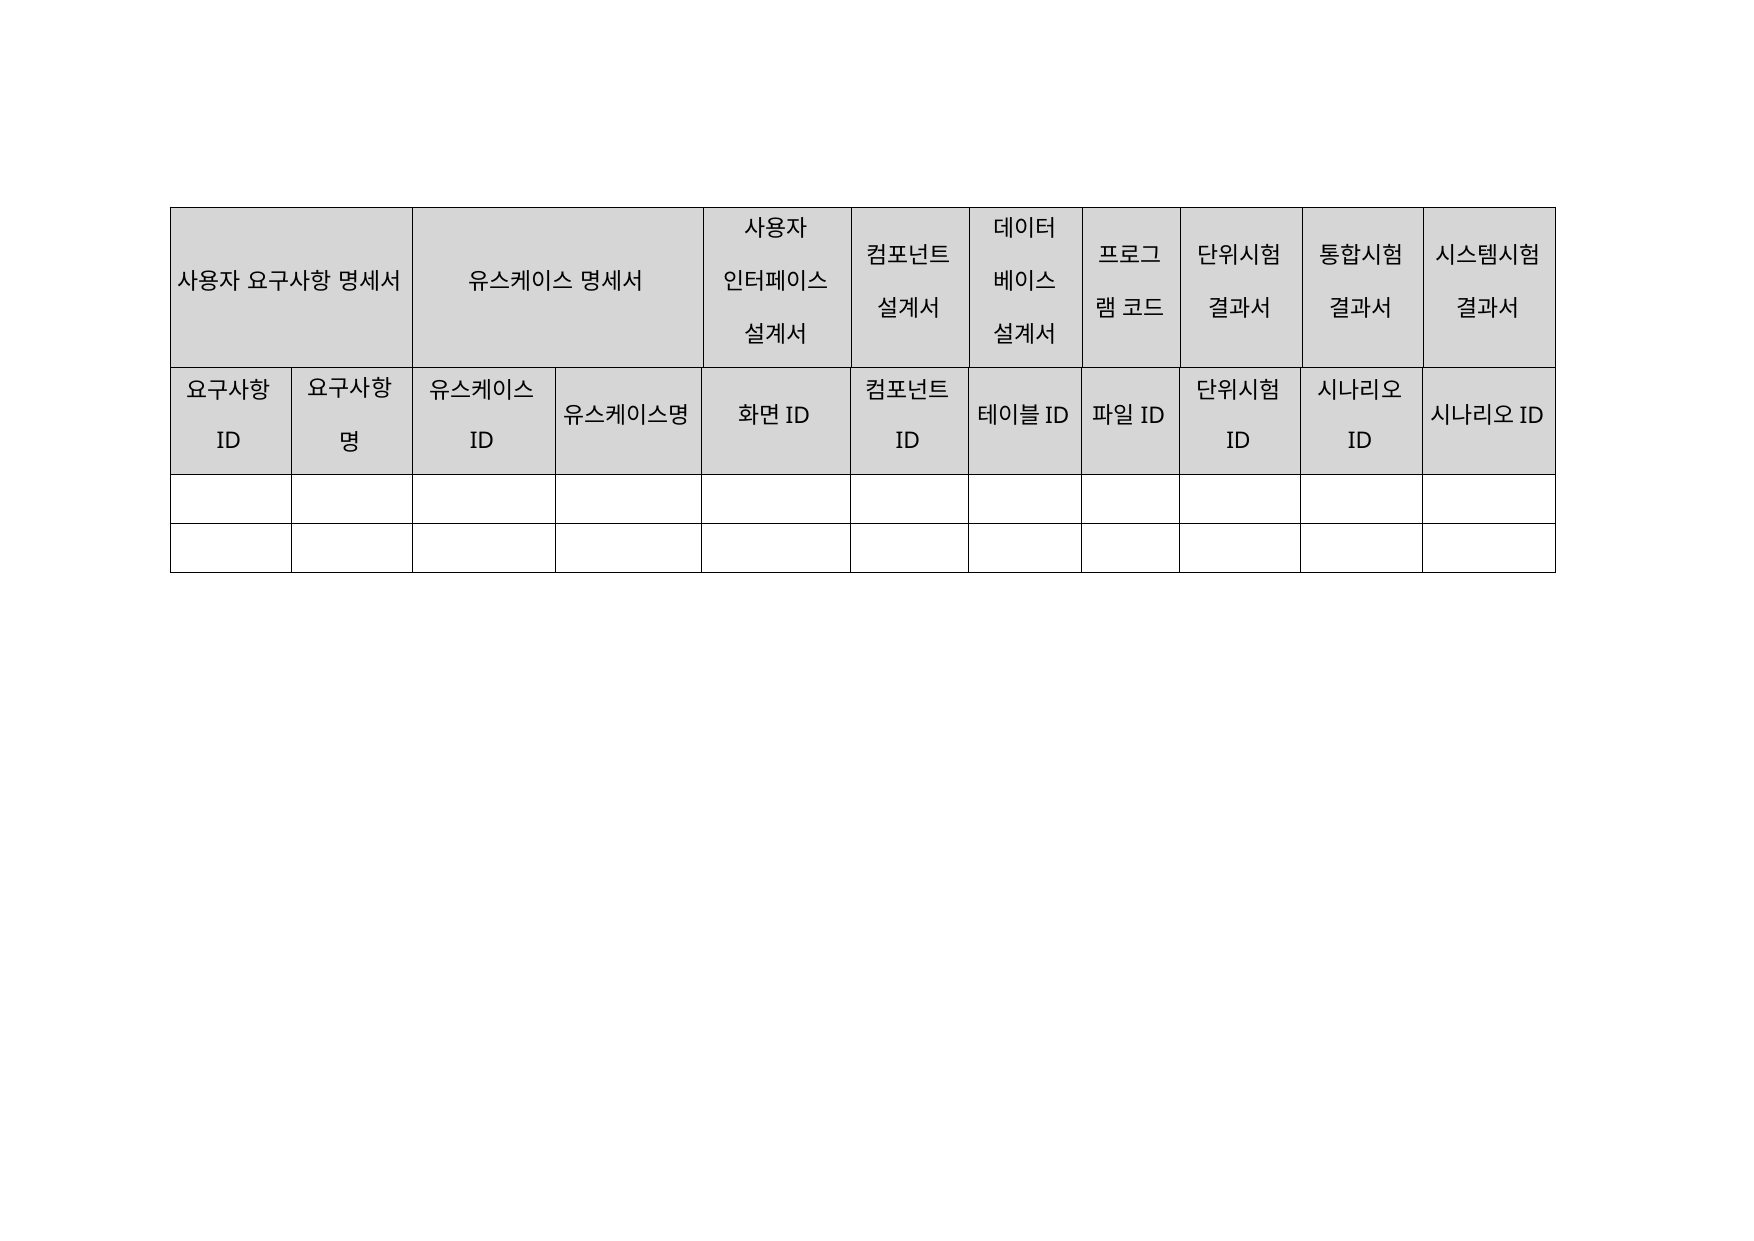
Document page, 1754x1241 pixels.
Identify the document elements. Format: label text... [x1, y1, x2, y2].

table_cell [413, 475, 555, 523]
table_cell 시나리오ID [1301, 368, 1422, 474]
table_cell 시스템시험 결과서 [1424, 208, 1555, 367]
table_cell [1180, 524, 1300, 572]
table_cell 유스케이스명 [556, 368, 701, 474]
table_cell [1082, 524, 1179, 572]
table_cell 데이터 베이스 설계서 [970, 208, 1082, 367]
table_cell 컴포넌트 설계서 [852, 208, 969, 367]
table_cell 컴포넌트ID [851, 368, 968, 474]
table_cell [851, 475, 968, 523]
table_cell [969, 524, 1081, 572]
table_cell [702, 475, 850, 523]
table_cell 시나리오ID [1423, 368, 1555, 474]
table_cell 프로그램 코드 [1083, 208, 1180, 367]
table_cell [171, 524, 291, 572]
table_cell [1301, 524, 1422, 572]
table_cell [171, 475, 291, 523]
table_cell [413, 524, 555, 572]
table_cell 단위시험ID [1180, 368, 1300, 474]
table_cell [292, 524, 412, 572]
table_cell [851, 524, 968, 572]
table_cell [1301, 475, 1422, 523]
table_cell 통합시험 결과서 [1303, 208, 1423, 367]
table_cell 요구사항ID [171, 368, 291, 474]
table_cell [1423, 475, 1555, 523]
table_cell 사용자 요구사항 명세서 [171, 208, 412, 367]
table_cell [1180, 475, 1300, 523]
table_cell 파일 ID [1082, 368, 1179, 474]
table_cell 화면ID [702, 368, 850, 474]
table_cell 단위시험 결과서 [1181, 208, 1302, 367]
table_cell 유스케이스ID [413, 368, 555, 474]
table_cell [1423, 524, 1555, 572]
table_cell 유스케이스 명세서 [413, 208, 703, 367]
table_cell 사용자 인터페이스 설계서 [704, 208, 851, 367]
table_cell [556, 475, 701, 523]
table_cell 테이블ID [969, 368, 1081, 474]
table_cell [292, 475, 412, 523]
table_cell 요구사항명 [292, 368, 412, 474]
table_cell [969, 475, 1081, 523]
table_cell [556, 524, 701, 572]
table_cell [1082, 475, 1179, 523]
table_cell [702, 524, 850, 572]
